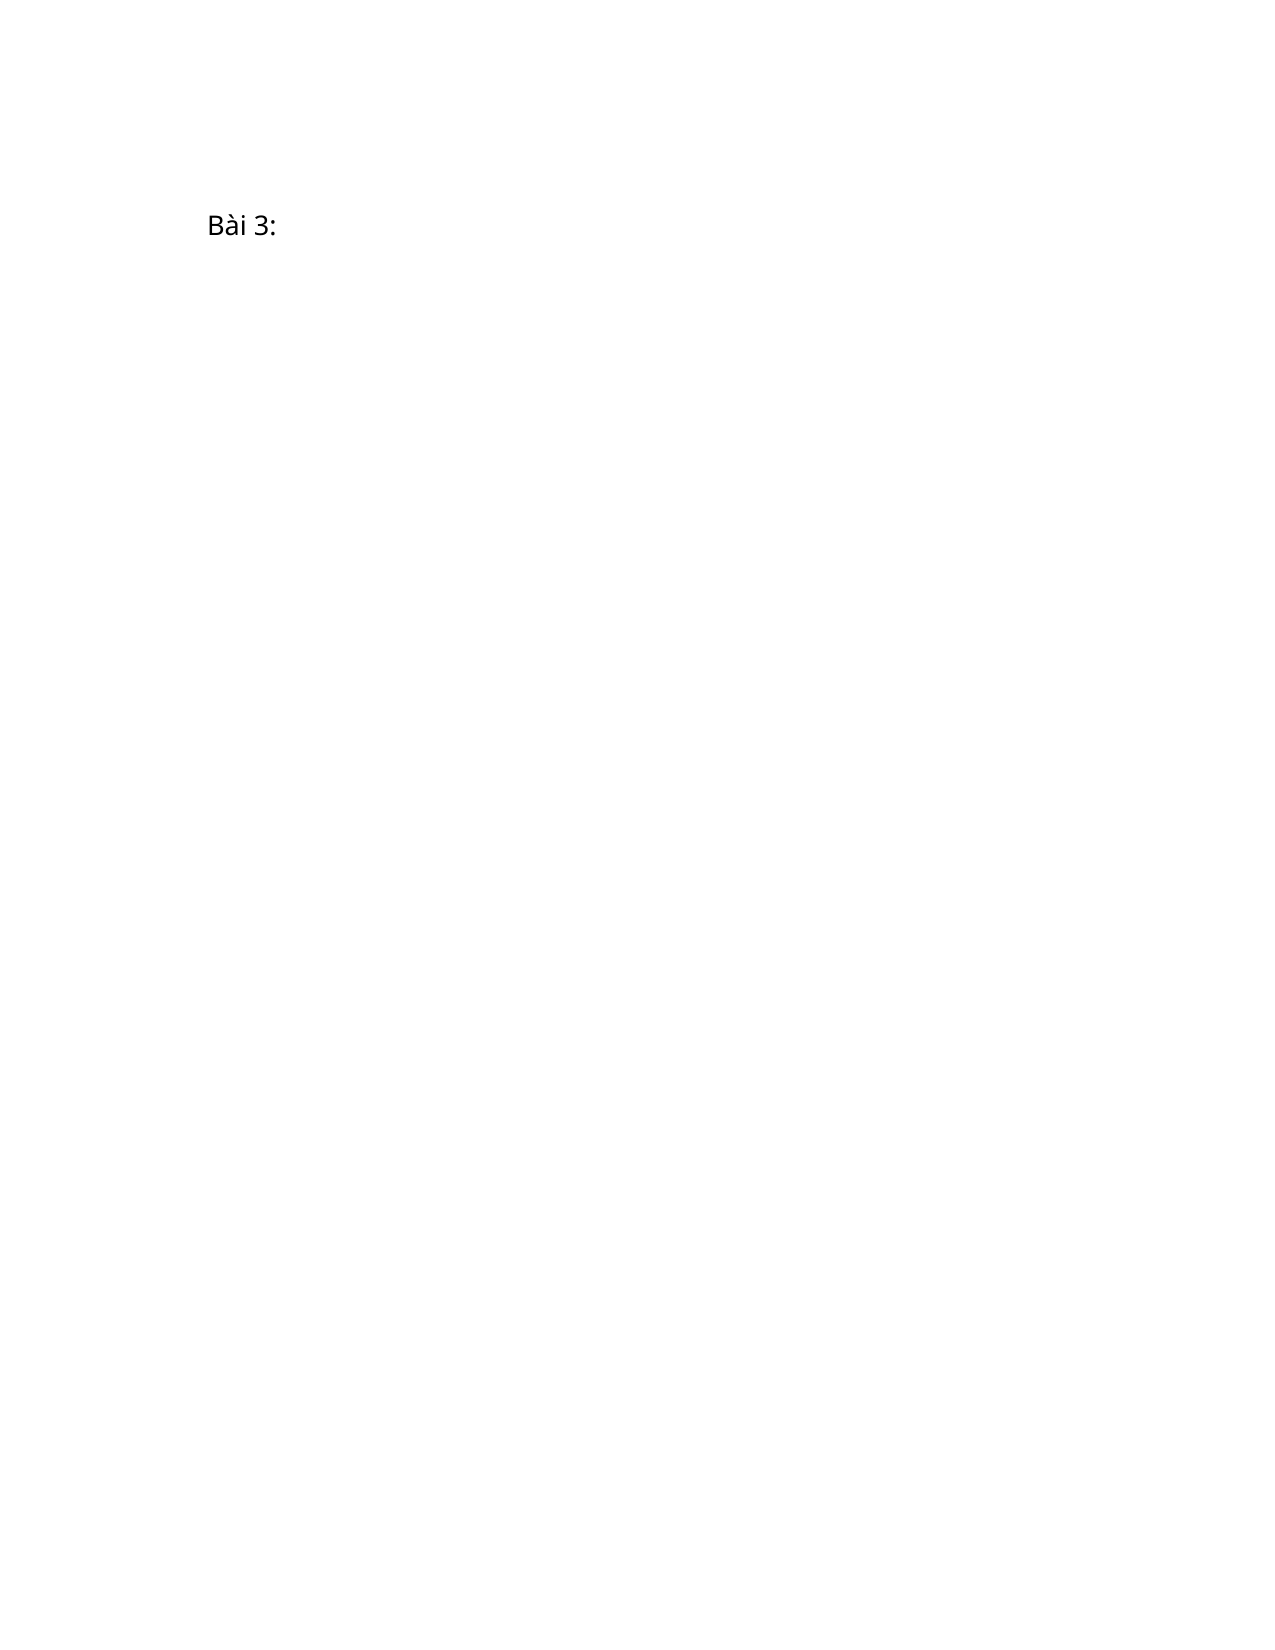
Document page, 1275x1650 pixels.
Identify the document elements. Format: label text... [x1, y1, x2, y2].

text Bài 3: [207, 207, 1157, 244]
